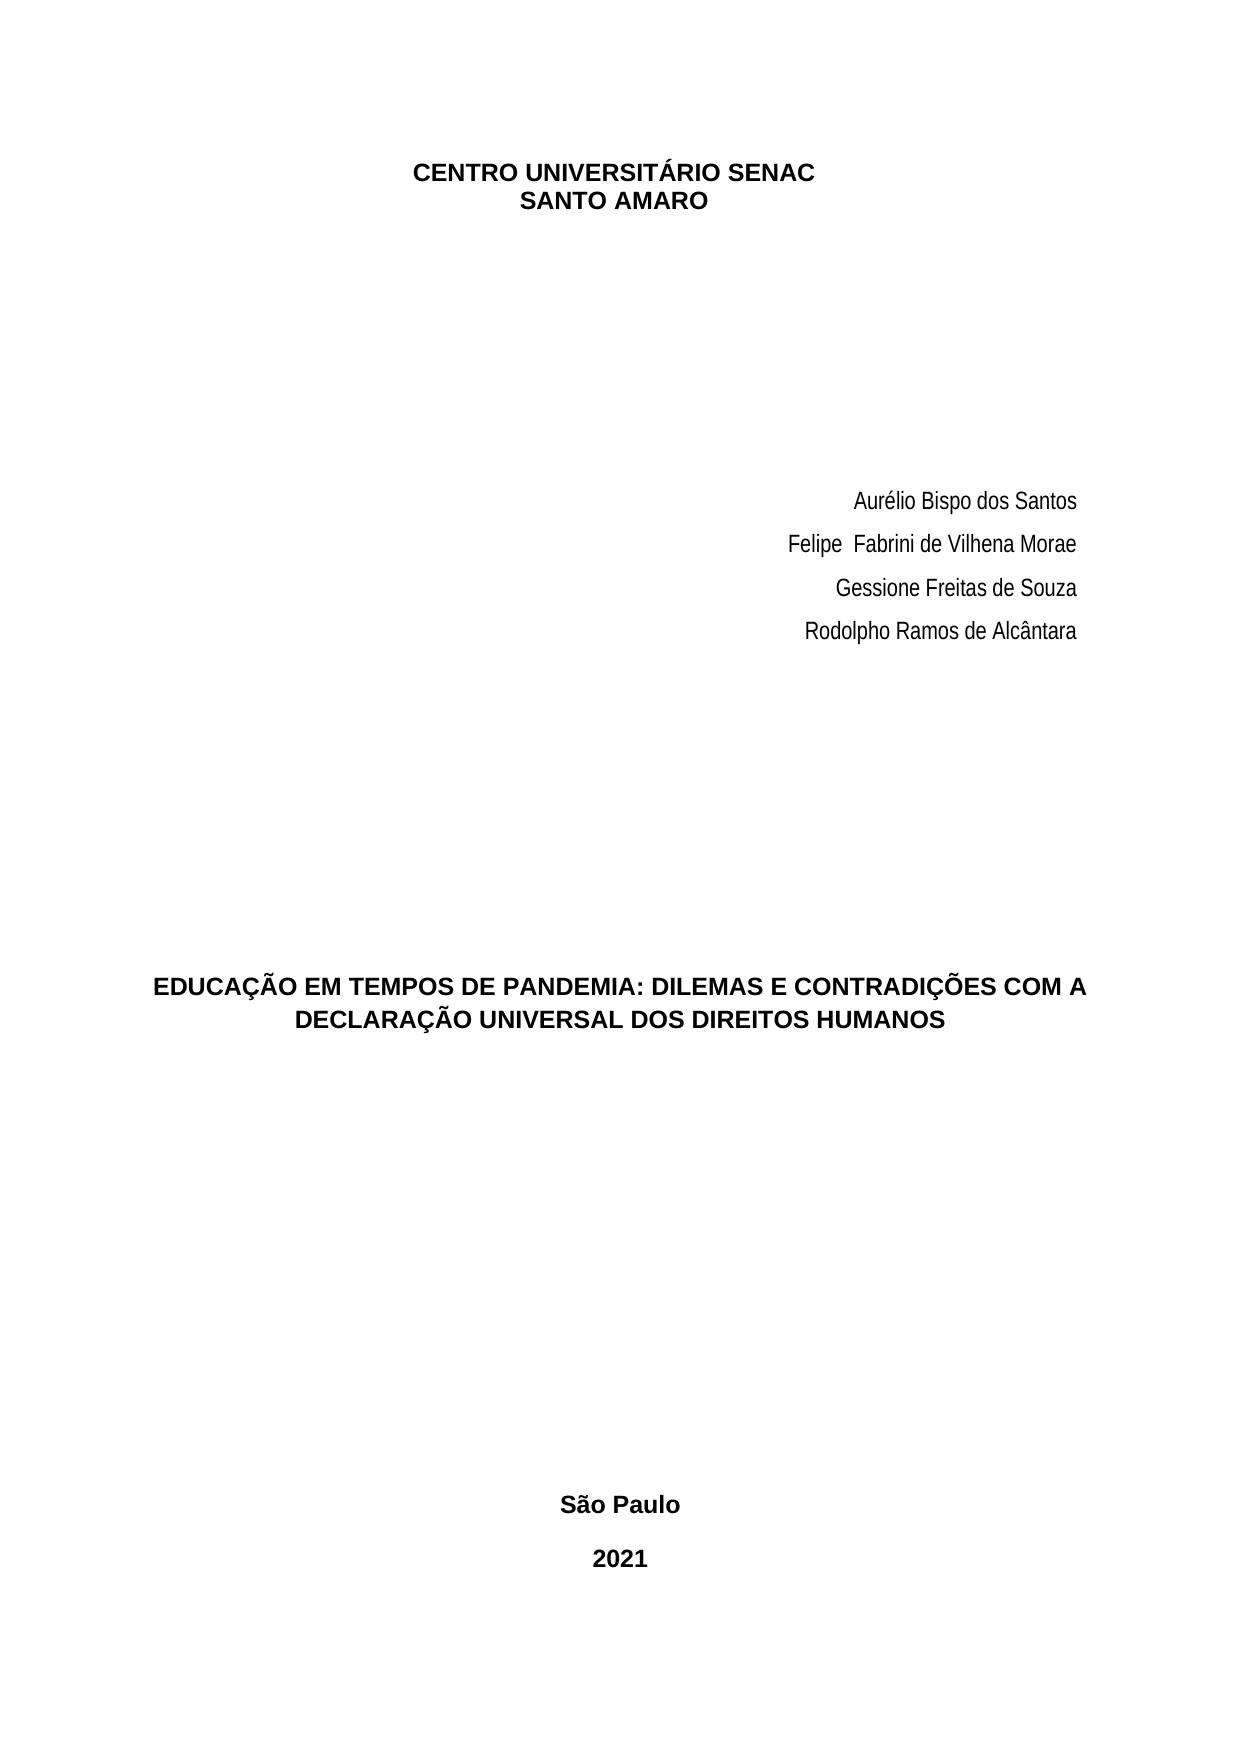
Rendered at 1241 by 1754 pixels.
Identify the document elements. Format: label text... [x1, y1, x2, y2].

text Rodolpho Ramos de Alcântara [150, 616, 1077, 645]
text Felipe Fabrini de Vilhena Morae [150, 529, 1077, 558]
text CENTRO UNIVERSITÁRIO SENAC SANTO AMARO [391, 160, 837, 215]
text Aurélio Bispo dos Santos [150, 486, 1077, 514]
text Gessione Freitas de Souza [150, 573, 1077, 601]
text São Paulo [150, 1490, 1090, 1519]
text EDUCAÇÃO EM TEMPOS DE PANDEMIA: DILEMAS E CONTRADIÇÕES COM A DECLARAÇÃO UNIVERSAL DOS DIREITOS HUMANOS [150, 972, 1090, 1034]
text 2021 [150, 1544, 1090, 1573]
